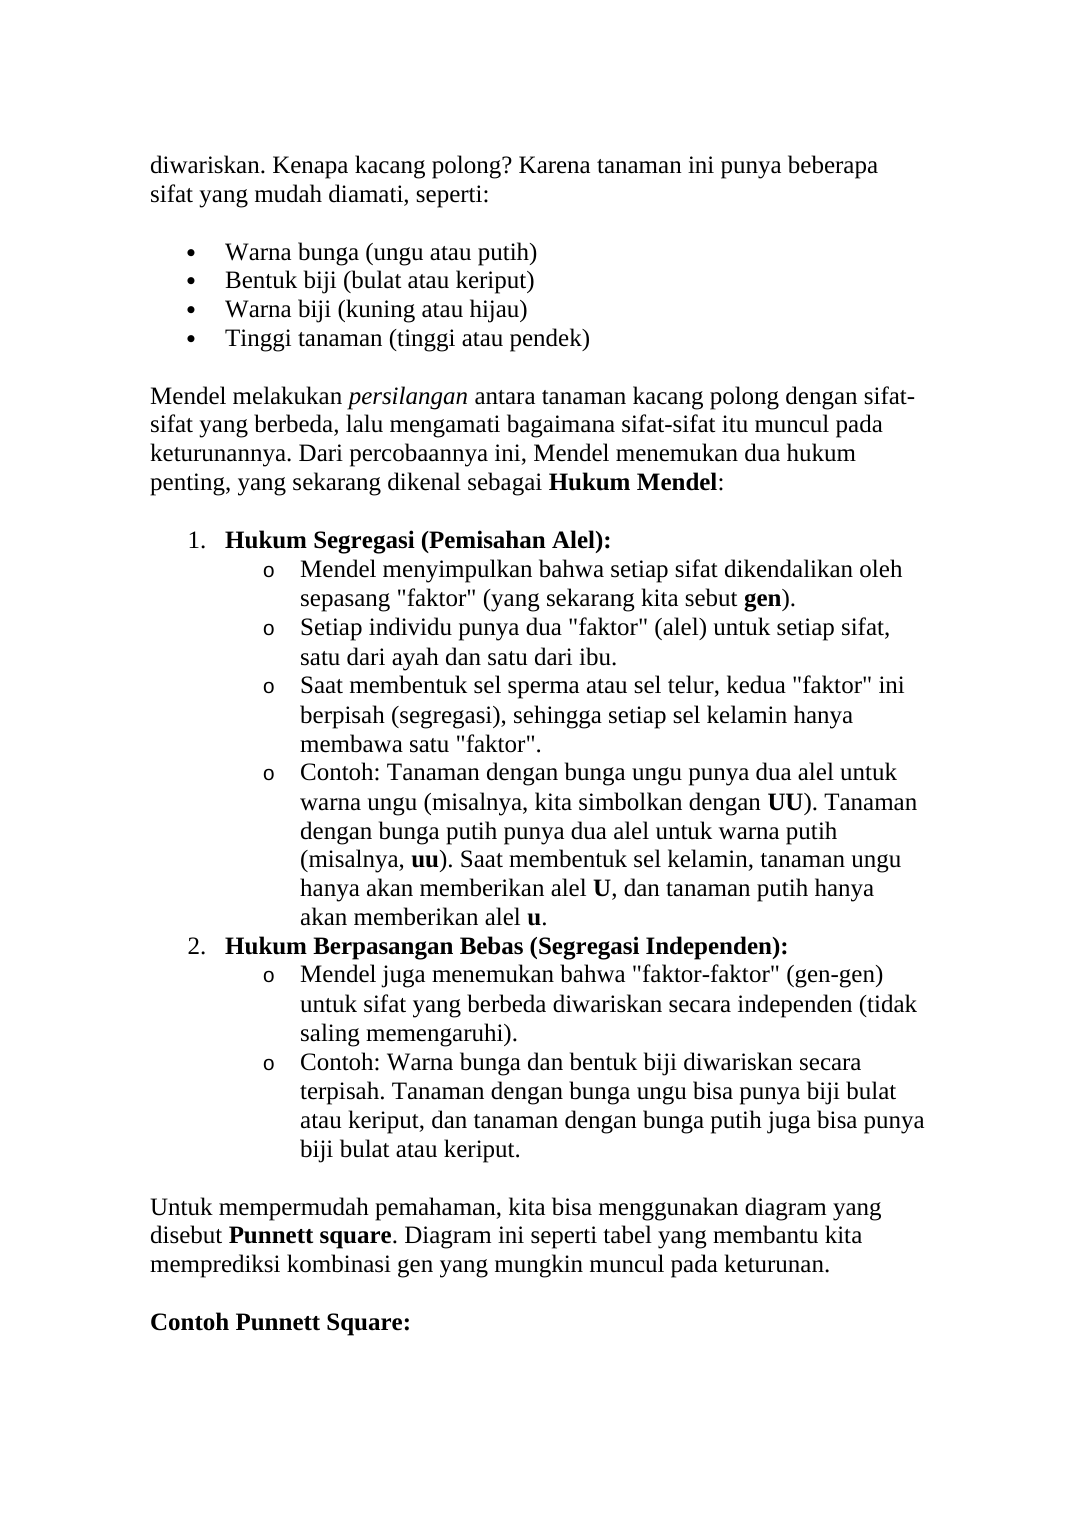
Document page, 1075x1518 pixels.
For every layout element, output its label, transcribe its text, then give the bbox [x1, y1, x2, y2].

list Contoh: Tanaman dengan bunga ungu punya dua alel untuk warna ungu (misalnya, kita simbolkan dengan UU). Tanaman dengan bunga putih punya dua alel untuk warna putih (misalnya, uu). Saat membentuk sel kelamin, tanaman ungu hanya akan memberikan alel U, dan tanaman putih hanya akan memberikan alel u. [262, 757, 925, 931]
list Warna bunga (ungu atau putih) [187, 237, 925, 265]
list Mendel juga menemukan bahwa "faktor-faktor" (gen-gen) untuk sifat yang berbeda diwariskan secara independen (tidak saling memengaruhi). [262, 959, 925, 1047]
text Contoh Punnett Square: [150, 1307, 925, 1336]
list Saat membentuk sel sperma atau sel telur, kedua "faktor" ini berpisah (segregasi), sehingga setiap sel kelamin hanya membawa satu "faktor". [262, 670, 925, 757]
text Untuk mempermudah pemahaman, kita bisa menggunakan diagram yang disebut Punnett square. Diagram ini seperti tabel yang membantu kita memprediksi kombinasi gen yang mungkin muncul pada keturunan. [150, 1192, 925, 1278]
list Mendel menyimpulkan bahwa setiap sifat dikendalikan oleh sepasang "faktor" (yang sekarang kita sebut gen). [262, 554, 925, 612]
list Tinggi tanaman (tinggi atau pendek) [187, 323, 925, 352]
list Bentuk biji (bulat atau keriput) [187, 265, 925, 294]
list Warna biji (kuning atau hijau) [187, 294, 925, 323]
list Hukum Berpasangan Bebas (Segregasi Independen): [187, 931, 925, 959]
text Mendel melakukan persilangan antara tanaman kacang polong dengan sifat-sifat yang berbeda, lalu mengamati bagaimana sifat-sifat itu muncul pada keturunannya. Dari percobaannya ini, Mendel menemukan dua hukum penting, yang sekarang dikenal sebagai Hukum Mendel: [150, 381, 925, 496]
list Setiap individu punya dua "faktor" (alel) untuk setiap sifat, satu dari ayah dan satu dari ibu. [262, 612, 925, 670]
list Contoh: Warna bunga dan bentuk biji diwariskan secara terpisah. Tanaman dengan bunga ungu bisa punya biji bulat atau keriput, dan tanaman dengan bunga putih juga bisa punya biji bulat atau keriput. [262, 1047, 925, 1162]
list Hukum Segregasi (Pemisahan Alel): [187, 525, 925, 554]
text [150, 150, 925, 207]
